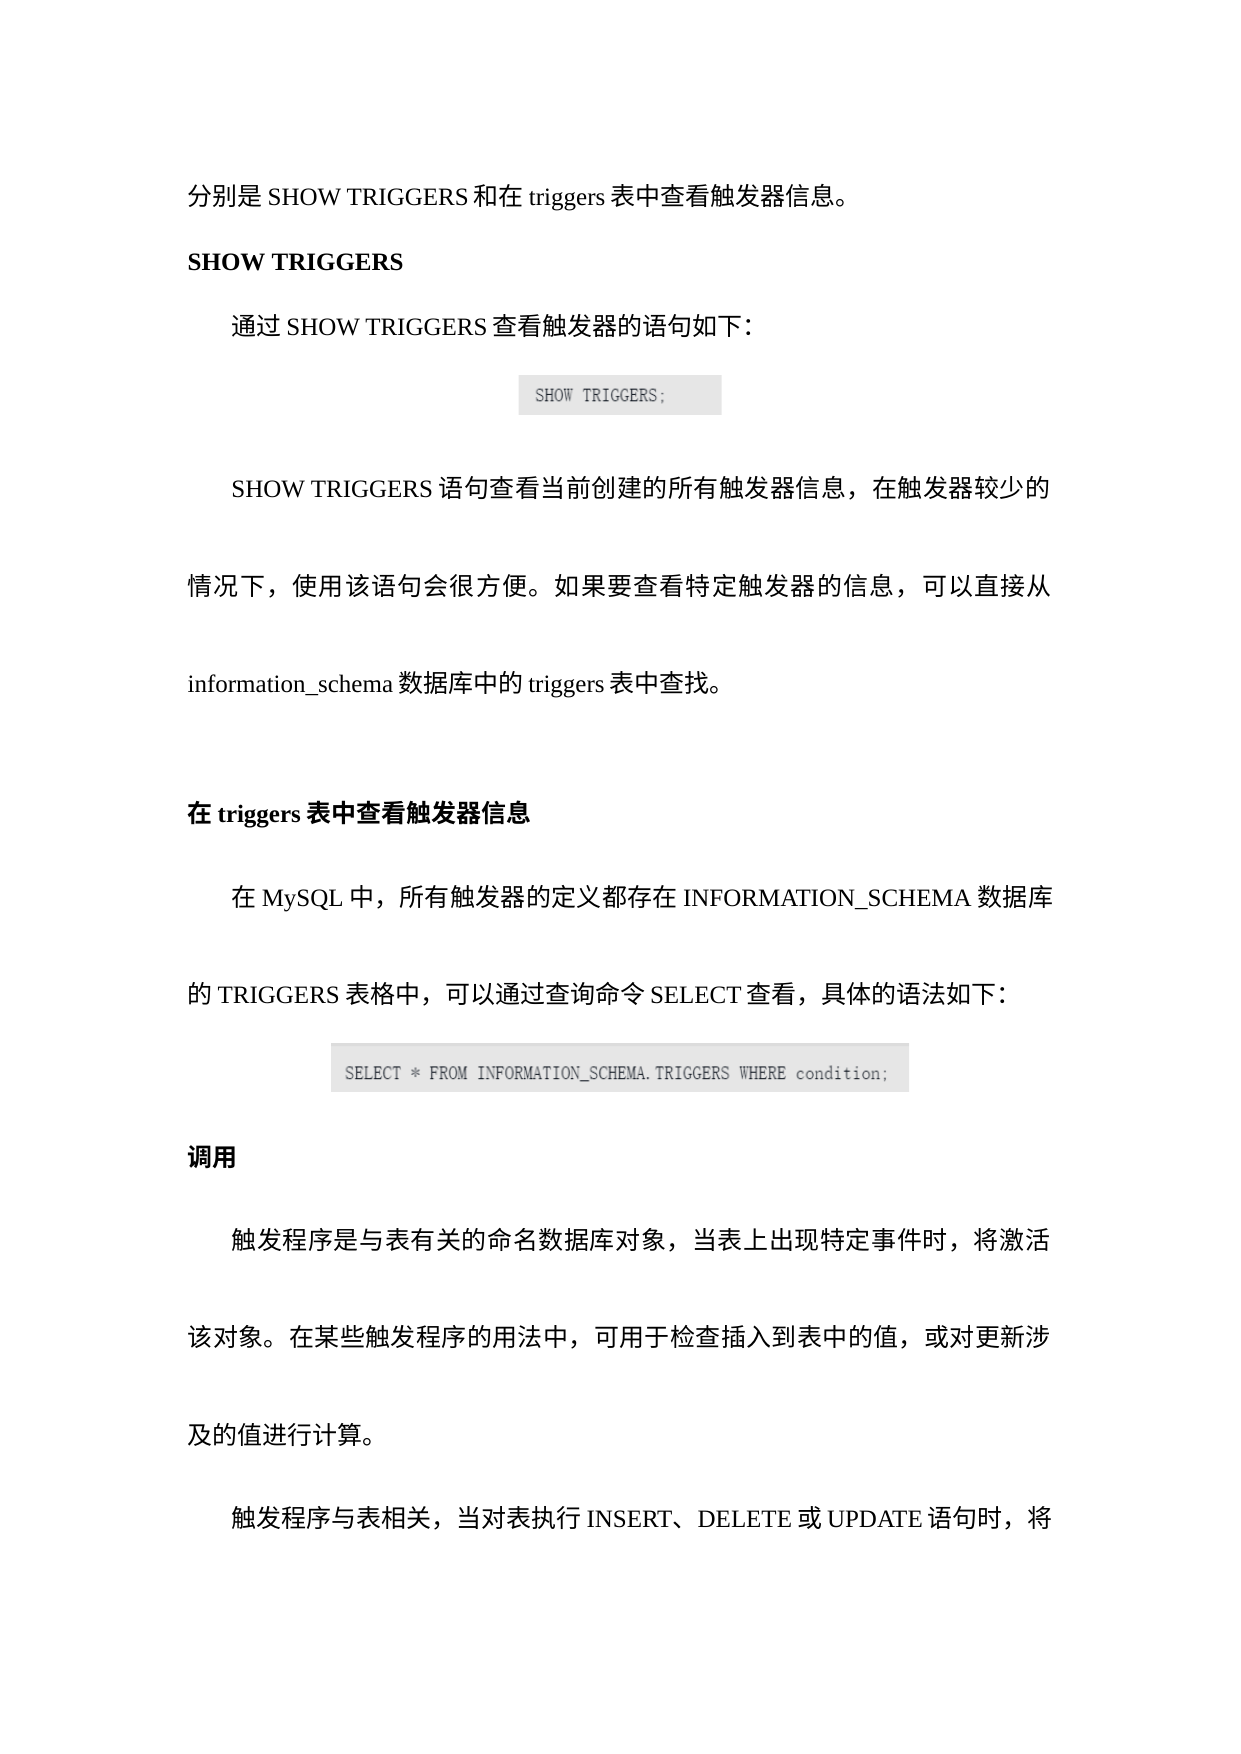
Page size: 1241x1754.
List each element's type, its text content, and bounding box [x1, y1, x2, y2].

text 触发程序是与表有关的命名数据库对象，当表上出现特定事件时，将激活该对象。在某些触发程序的用法中，可用于检查插入到表中的值，或对更新涉及的值进行计算。 [187, 1206, 1053, 1466]
subtitle 在triggers表中查看触发器信息 [187, 779, 1053, 844]
picture [518, 375, 722, 415]
text 通过SHOW TRIGGERS查看触发器的语句如下： [187, 292, 1053, 357]
subtitle SHOW TRIGGERS [187, 245, 1053, 278]
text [187, 162, 1053, 227]
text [187, 1484, 1053, 1549]
text SHOW TRIGGERS语句查看当前创建的所有触发器信息，在触发器较少的情况下，使用该语句会很方便。如果要查看特定触发器的信息，可以直接从information_schema数据库中的triggers表中查找。 [187, 454, 1053, 714]
picture [331, 1043, 910, 1092]
text 在MySQL中，所有触发器的定义都存在INFORMATION_SCHEMA数据库的TRIGGERS表格中，可以通过查询命令SELECT查看，具体的语法如下： [187, 863, 1053, 1025]
subtitle 调用 [187, 1123, 1053, 1188]
